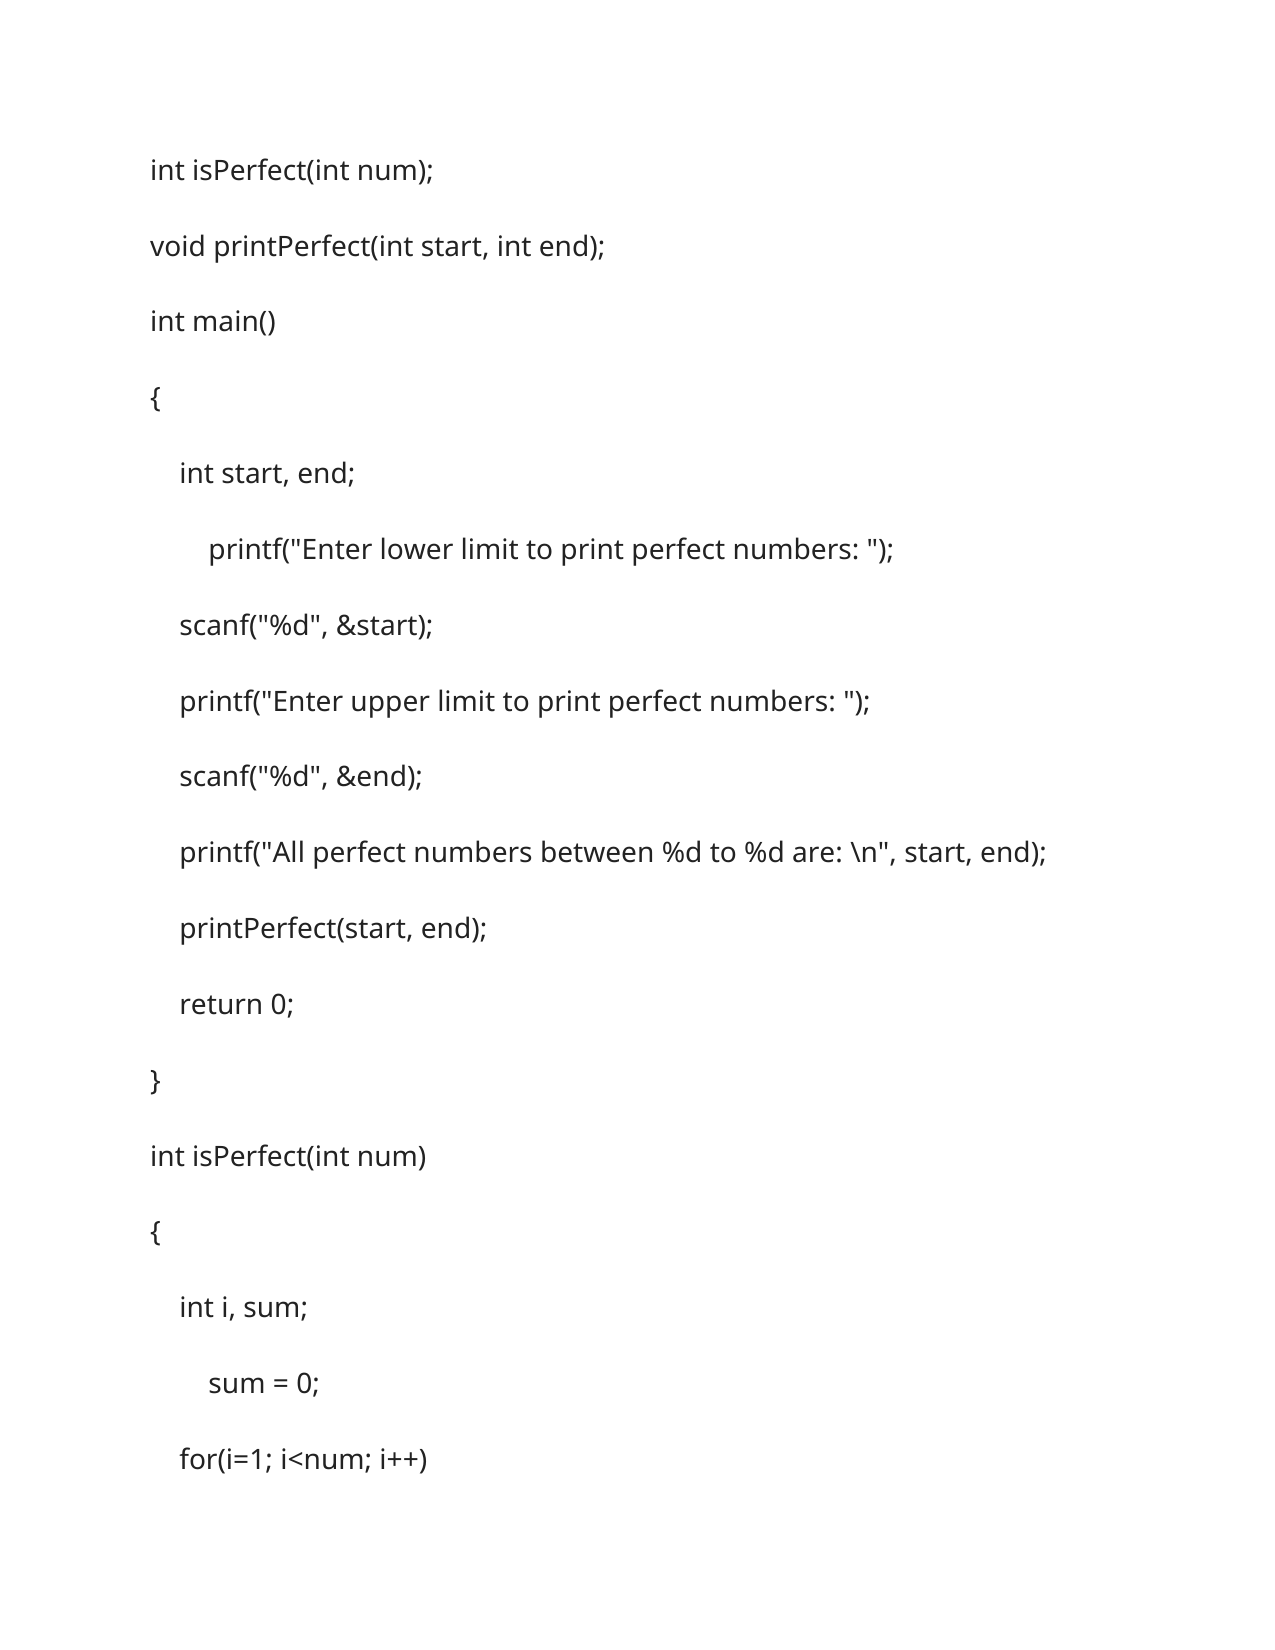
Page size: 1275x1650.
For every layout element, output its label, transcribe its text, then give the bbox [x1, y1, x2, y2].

text int main() [150, 302, 1125, 340]
text scanf("%d", &end); [150, 757, 1125, 795]
text printf("Enter lower limit to print perfect numbers: "); [150, 529, 1125, 567]
text void printPerfect(int start, int end); [150, 226, 1125, 264]
text int i, sum; [150, 1287, 1125, 1326]
text { [150, 1212, 1125, 1250]
text printPerfect(start, end); [150, 908, 1125, 947]
text sum = 0; [150, 1363, 1125, 1402]
text return 0; [150, 984, 1125, 1022]
text } [150, 1060, 1125, 1098]
text { [150, 377, 1125, 416]
text scanf("%d", &start); [150, 605, 1125, 643]
text int isPerfect(int num); [150, 150, 1125, 188]
text int isPerfect(int num) [150, 1136, 1125, 1174]
text for(i=1; i<num; i++) [150, 1439, 1125, 1477]
text printf("All perfect numbers between %d to %d are: \n", start, end); [150, 832, 1125, 871]
text printf("Enter upper limit to print perfect numbers: "); [150, 681, 1125, 719]
text int start, end; [150, 453, 1125, 492]
